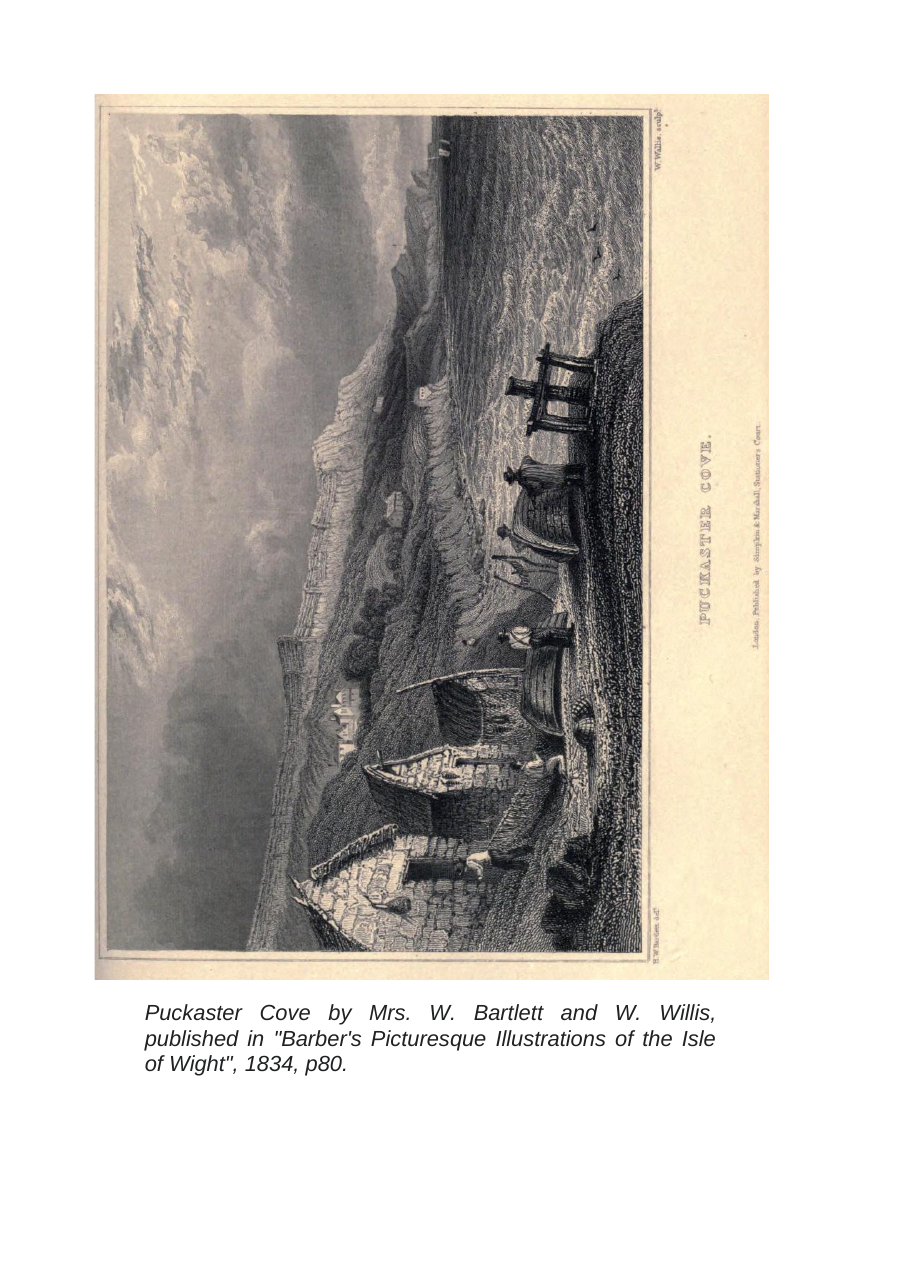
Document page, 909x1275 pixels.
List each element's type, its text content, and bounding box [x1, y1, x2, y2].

picture [94, 94, 769, 980]
text Puckaster Cove by Mrs. W. Bartlett and W. Willis, published in "Barber's Picturesque Illustrations of the Isle of Wight", 1834, p80. [348, 1000, 719, 1076]
